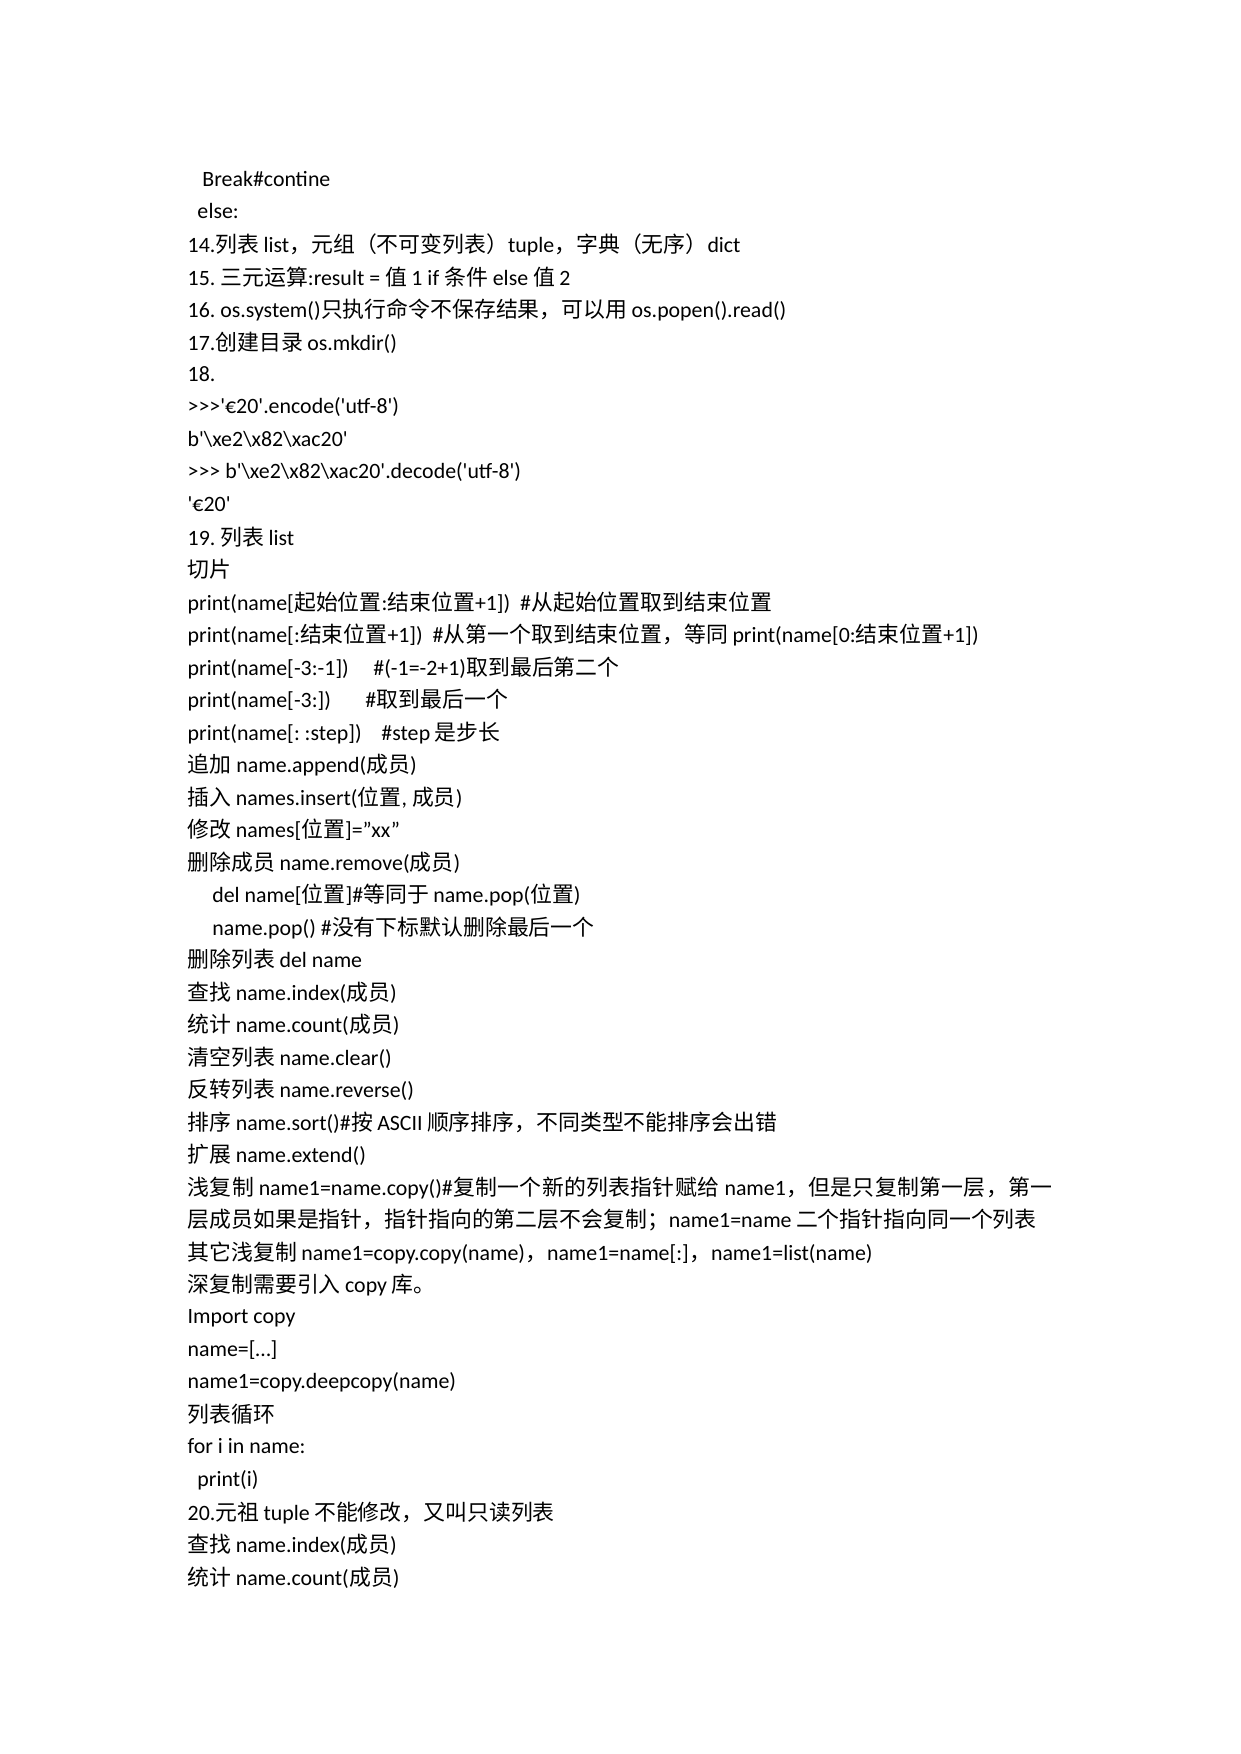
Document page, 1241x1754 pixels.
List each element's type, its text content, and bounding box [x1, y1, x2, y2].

text 删除成员name.remove(成员) [187, 844, 1053, 877]
text 扩展name.extend() 浅复制name1=name.copy()#复制一个新的列表指针赋给name1，但是只复制第一层，第一层成员如果是指针，指针指向的第二层不会复制；name1=name二个指针指向同一个列表 [187, 1137, 1053, 1234]
text Break#contine [187, 162, 1053, 194]
text 修改names[位置]=”xx” [187, 812, 1053, 844]
text 反转列表name.reverse() [187, 1072, 1053, 1104]
text else: [187, 194, 1053, 227]
text >>>'€20'.encode('utf-8') [187, 389, 1053, 422]
text 查找name.index(成员) [187, 1527, 1053, 1559]
text for i in name: [187, 1429, 1053, 1462]
text 统计name.count(成员) [187, 1007, 1053, 1039]
text print(name[:结束位置+1]) #从第一个取到结束位置，等同print(name[0:结束位置+1]) [187, 617, 1053, 649]
text 16. os.system()只执行命令不保存结果，可以用os.popen().read() [187, 292, 1053, 324]
text 追加 name.append(成员) [187, 747, 1053, 779]
text 15. 三元运算:result = 值1 if 条件 else 值2 [187, 259, 1053, 292]
text 其它浅复制name1=copy.copy(name)，name1=name[:]，name1=list(name) [187, 1234, 1053, 1267]
text 17.创建目录os.mkdir() [187, 324, 1053, 357]
text print(name[起始位置:结束位置+1]) #从起始位置取到结束位置 [187, 584, 1053, 617]
text 清空列表name.clear() [187, 1039, 1053, 1072]
text 20.元祖tuple不能修改，又叫只读列表 [187, 1494, 1053, 1527]
text Import copy [187, 1299, 1053, 1332]
text 列表循环 [187, 1397, 1053, 1429]
text 14.列表list，元组（不可变列表）tuple，字典（无序）dict [187, 227, 1053, 259]
text 18. [187, 357, 1053, 389]
text name.pop() #没有下标默认删除最后一个 [187, 909, 1053, 942]
text print(name[-3:-1]) #(-1=-2+1)取到最后第二个 [187, 649, 1053, 682]
text 插入names.insert(位置, 成员) [187, 779, 1053, 812]
text b'\xe2\x82\xac20' [187, 422, 1053, 454]
text name=[…] [187, 1332, 1053, 1364]
text '€20' [187, 487, 1053, 519]
text print(i) [187, 1462, 1053, 1494]
text del name[位置]#等同于name.pop(位置) [187, 877, 1053, 909]
text 切片 [187, 552, 1053, 584]
text >>> b'\xe2\x82\xac20'.decode('utf-8') [187, 454, 1053, 487]
text 查找name.index(成员) [187, 974, 1053, 1007]
text print(name[-3:]) #取到最后一个 print(name[: :step]) #step是步长 [187, 682, 1053, 747]
text 19. 列表list [187, 519, 1053, 552]
text 删除列表del name [187, 942, 1053, 974]
text name1=copy.deepcopy(name) [187, 1364, 1053, 1397]
text 排序name.sort()#按ASCII顺序排序，不同类型不能排序会出错 [187, 1104, 1053, 1137]
text 统计name.count(成员) [187, 1559, 1053, 1592]
text 深复制需要引入copy库。 [187, 1267, 1053, 1299]
